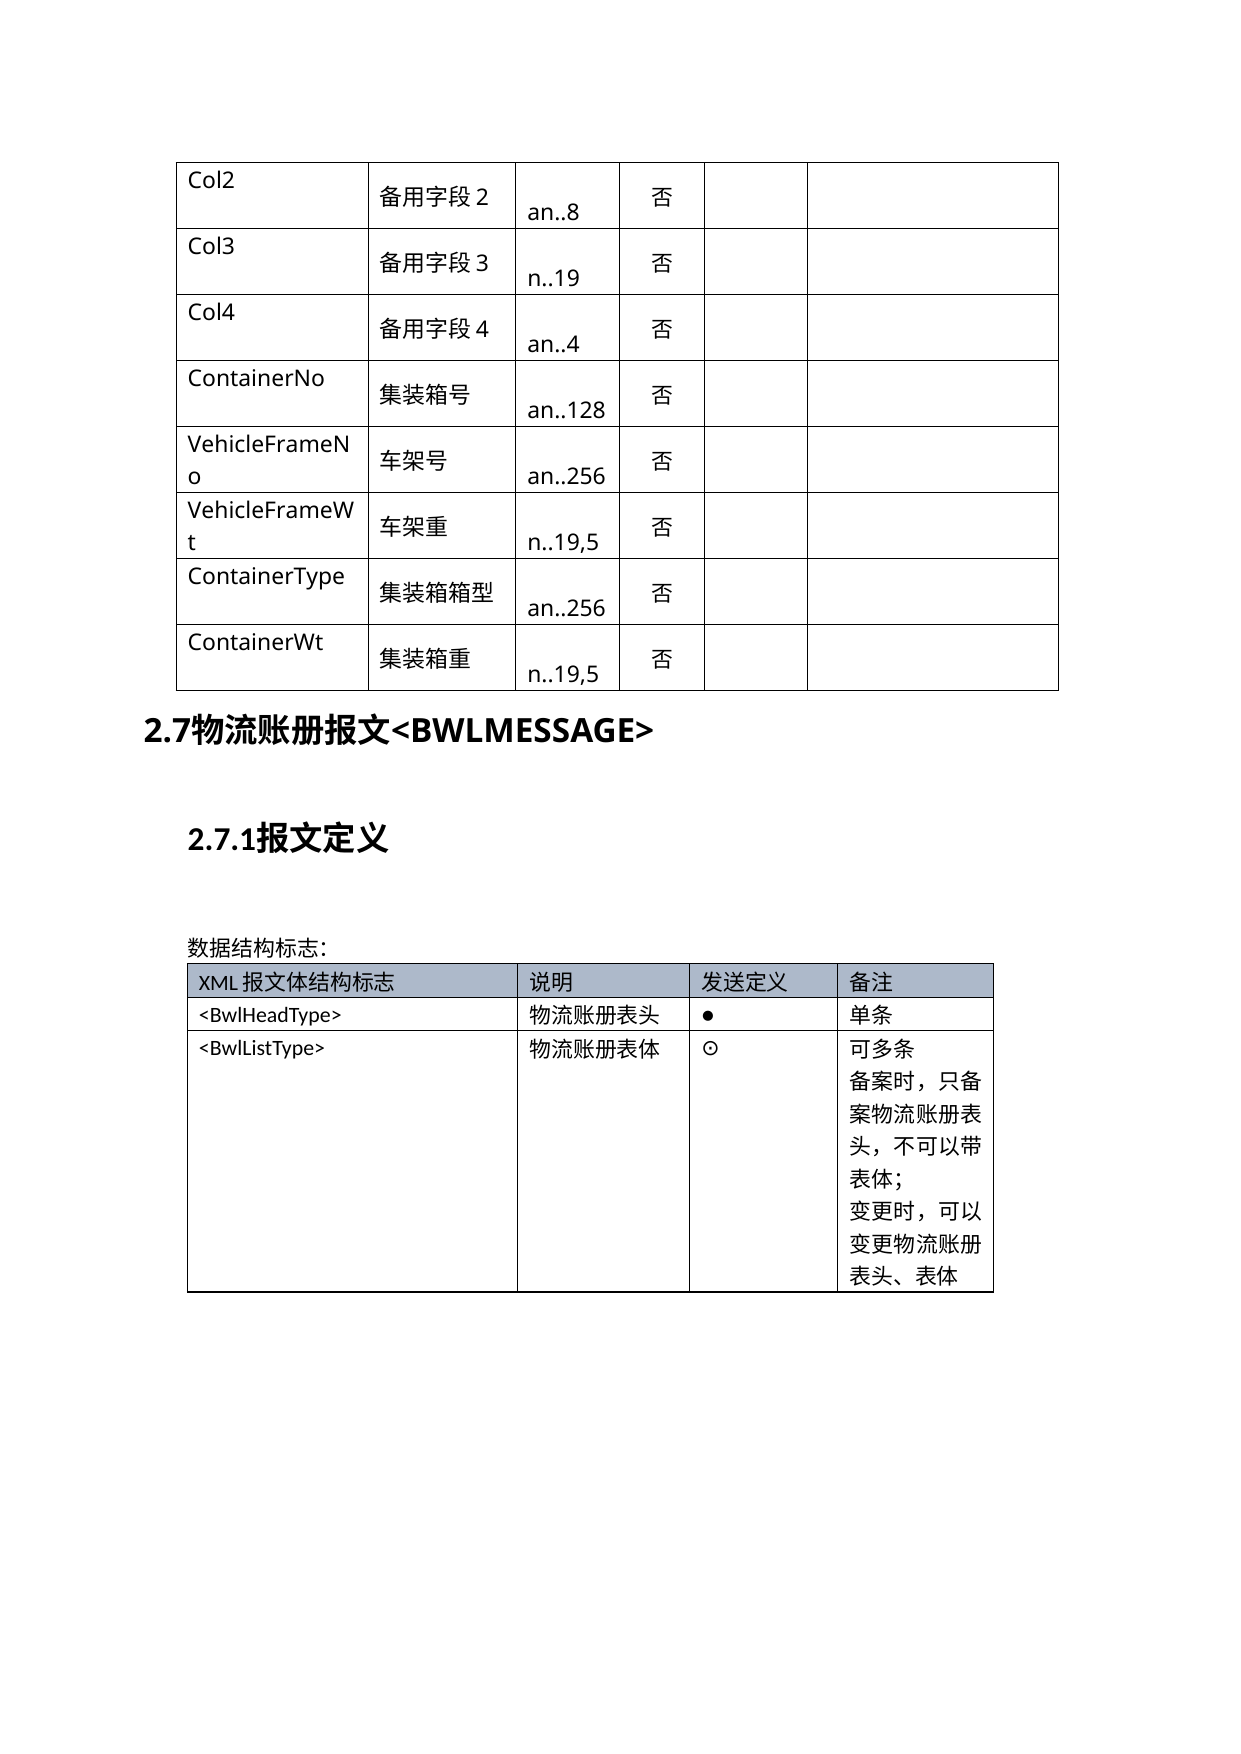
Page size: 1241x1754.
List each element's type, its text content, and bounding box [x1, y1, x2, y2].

table_cell [705, 295, 807, 360]
table_cell an..256 [516, 559, 619, 624]
subtitle 物流账册报文<BwlMessage> [143, 704, 1053, 752]
table_cell [705, 625, 807, 690]
table_cell 否 [620, 559, 704, 624]
table_cell 否 [620, 295, 704, 360]
table_cell n..19,5 [516, 493, 619, 558]
table_cell [808, 427, 1058, 492]
table_cell ContainerNo [177, 361, 368, 426]
table_cell 否 [620, 493, 704, 558]
table_cell [808, 163, 1058, 228]
table_cell 集装箱箱型 [369, 559, 515, 624]
table_cell ContainerWt [177, 625, 368, 690]
table_cell 否 [620, 427, 704, 492]
table_cell n..19,5 [516, 625, 619, 690]
table_cell 备用字段2 [369, 163, 515, 228]
table_cell <BwlHeadType> [188, 998, 517, 1030]
table_cell [705, 427, 807, 492]
table_cell 集装箱重 [369, 625, 515, 690]
table_header 说明 [518, 964, 689, 997]
table_cell 否 [620, 163, 704, 228]
table_cell Col3 [177, 229, 368, 294]
table_cell [808, 361, 1058, 426]
table_cell 可多条 备案时，只备案物流账册表头，不可以带表体； 变更时，可以变更物流账册表头、表体 [838, 1031, 993, 1291]
table_cell 否 [620, 229, 704, 294]
text 数据结构标志： [187, 931, 1053, 963]
table_cell n..19 [516, 229, 619, 294]
table_cell [705, 229, 807, 294]
table_cell VehicleFrameWt [177, 493, 368, 558]
table_cell [808, 625, 1058, 690]
table_cell [705, 361, 807, 426]
table_cell [808, 229, 1058, 294]
table_cell ● [690, 998, 837, 1030]
subtitle 报文定义 [187, 803, 1053, 868]
table_header 备注 [838, 964, 993, 997]
table_cell 物流账册表头 [518, 998, 689, 1030]
table_cell 备用字段3 [369, 229, 515, 294]
table_cell Col4 [177, 295, 368, 360]
table_cell ⊙ [690, 1031, 837, 1291]
table_cell 否 [620, 625, 704, 690]
table_cell [808, 559, 1058, 624]
table_cell Col2 [177, 163, 368, 228]
table_cell [705, 559, 807, 624]
table_cell 集装箱号 [369, 361, 515, 426]
table_cell VehicleFrameNo [177, 427, 368, 492]
table_cell 车架重 [369, 493, 515, 558]
table_cell [808, 493, 1058, 558]
table_cell an..8 [516, 163, 619, 228]
table_cell 单条 [838, 998, 993, 1030]
table_cell 车架号 [369, 427, 515, 492]
table_cell an..4 [516, 295, 619, 360]
table_cell <BwlListType> [188, 1031, 517, 1291]
table_cell [705, 163, 807, 228]
table_cell [705, 493, 807, 558]
table_cell ContainerType [177, 559, 368, 624]
table_cell an..128 [516, 361, 619, 426]
table_header XML报文体结构标志 [188, 964, 517, 997]
table_cell an..256 [516, 427, 619, 492]
table_cell 物流账册表体 [518, 1031, 689, 1291]
table_cell [808, 295, 1058, 360]
table_cell 否 [620, 361, 704, 426]
table_header 发送定义 [690, 964, 837, 997]
table_cell 备用字段4 [369, 295, 515, 360]
